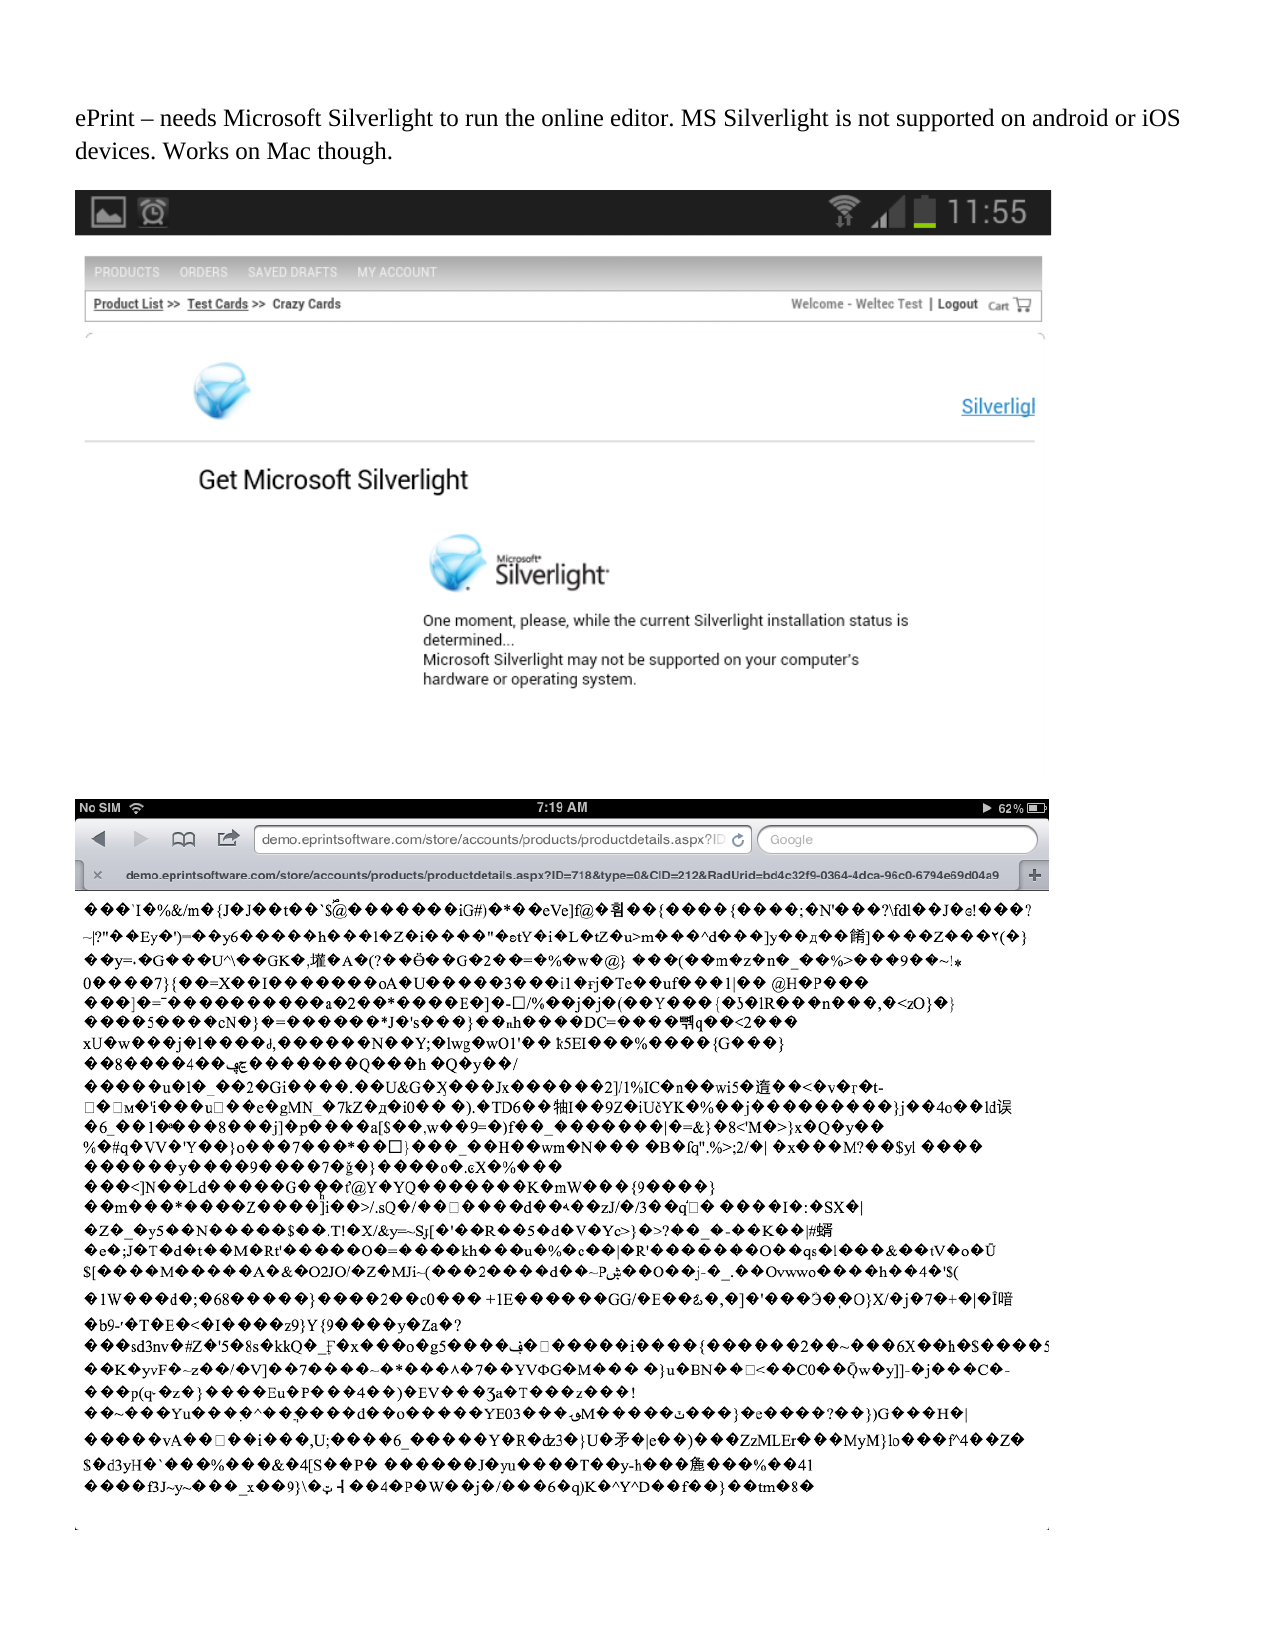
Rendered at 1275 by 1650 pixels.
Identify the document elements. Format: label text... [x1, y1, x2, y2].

picture [75, 190, 1052, 775]
picture [75, 799, 1049, 1530]
text ePrint – needs Microsoft Silverlight to run the online editor. MS Silverlight is not supported on android or iOS devices. Works on Mac though. [75, 103, 1200, 165]
